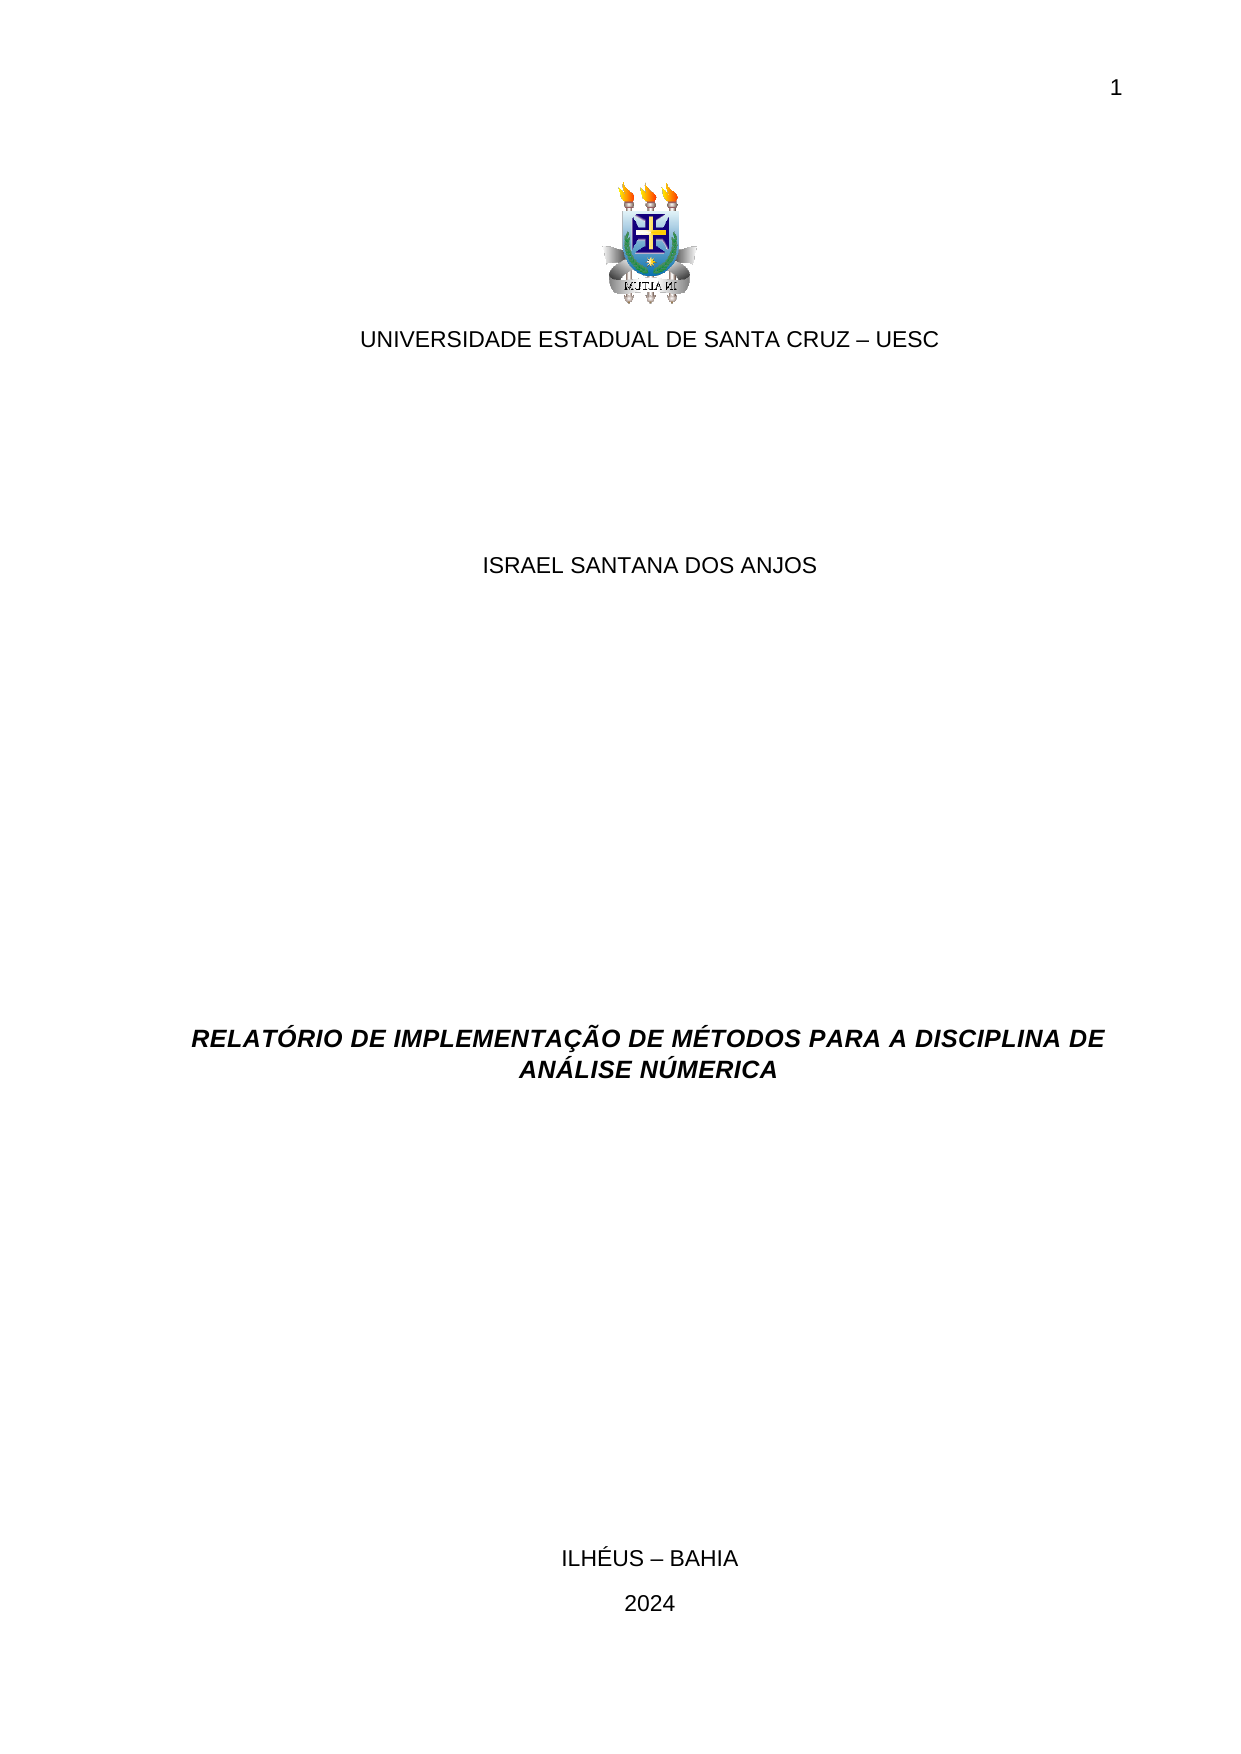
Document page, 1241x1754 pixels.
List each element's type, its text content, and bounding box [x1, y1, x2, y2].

text ISRAEL SANTANA DOS ANJOS [177, 552, 1122, 578]
picture [598, 177, 701, 308]
text 2024 [177, 1590, 1122, 1617]
text UNIVERSIDADE ESTADUAL DE SANTA CRUZ – UESC [177, 326, 1122, 353]
subtitle RELATÓRIO DE IMPLEMENTAÇÃO DE MÉTODOS PARA A DISCIPLINA DE ANÁLISE NÚMERICA [177, 1024, 1122, 1083]
text ILHÉUS – BAHIA [177, 1545, 1122, 1571]
